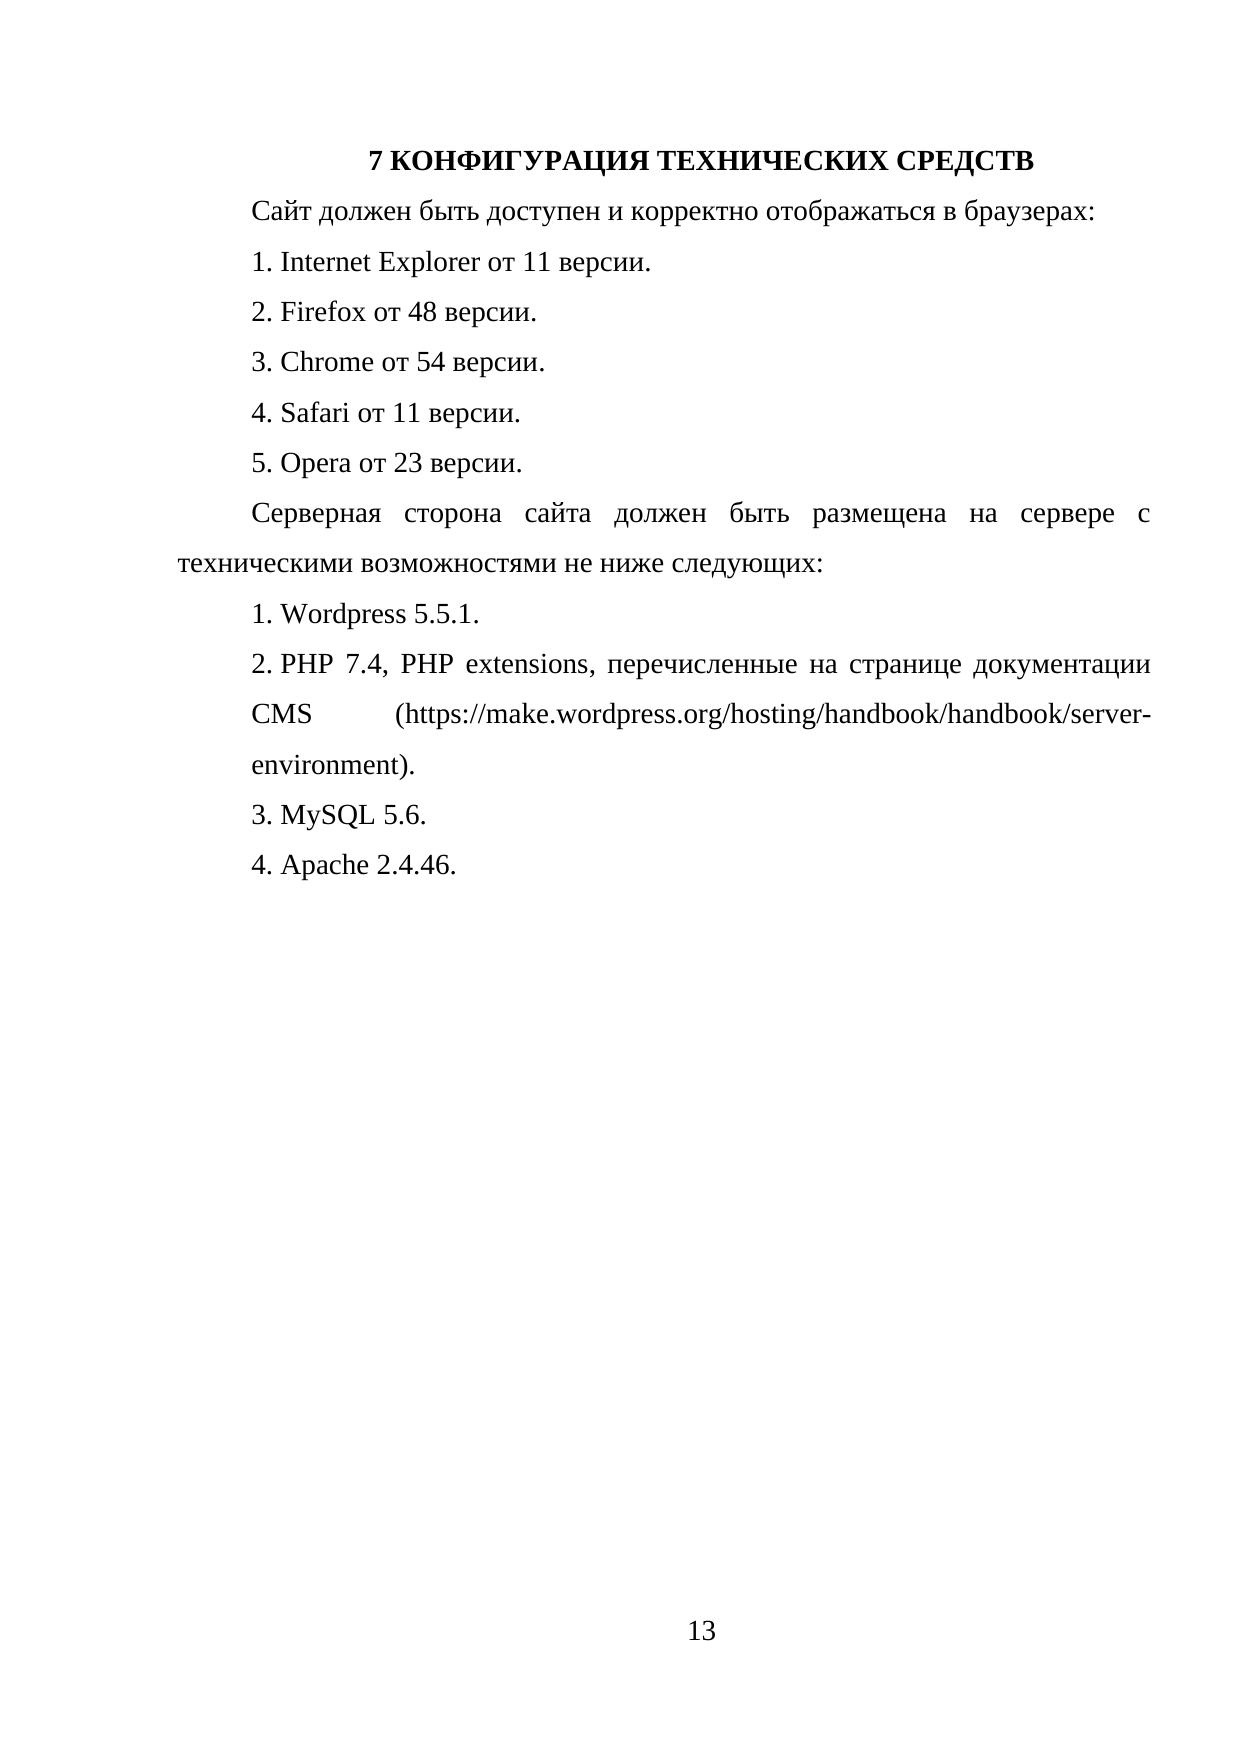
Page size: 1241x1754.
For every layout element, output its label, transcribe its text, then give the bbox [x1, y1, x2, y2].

text Серверная сторона сайта должен быть размещена на сервере с техническими возможностями не ниже следующих: [177, 495, 1152, 579]
list Safari от 11 версии. [251, 395, 1152, 428]
subtitle 7 Конфигурация технических средств [177, 143, 1152, 177]
text Сайт должен быть доступен и корректно отображаться в браузерах: [177, 193, 1152, 227]
list Apache 2.4.46. [251, 847, 1152, 881]
list Chrome от 54 версии. [251, 344, 1152, 378]
list Firefox от 48 версии. [251, 294, 1152, 328]
list Opera от 23 версии. [251, 445, 1152, 478]
list Internet Explorer от 11 версии. [251, 244, 1152, 277]
list MySQL 5.6. [251, 797, 1152, 831]
list Wordpress 5.5.1. [251, 596, 1152, 629]
list PHP 7.4, PHP extensions, перечисленные на странице документации CMS (https://make.wordpress.org/hosting/handbook/handbook/server-environment). [251, 646, 1152, 780]
